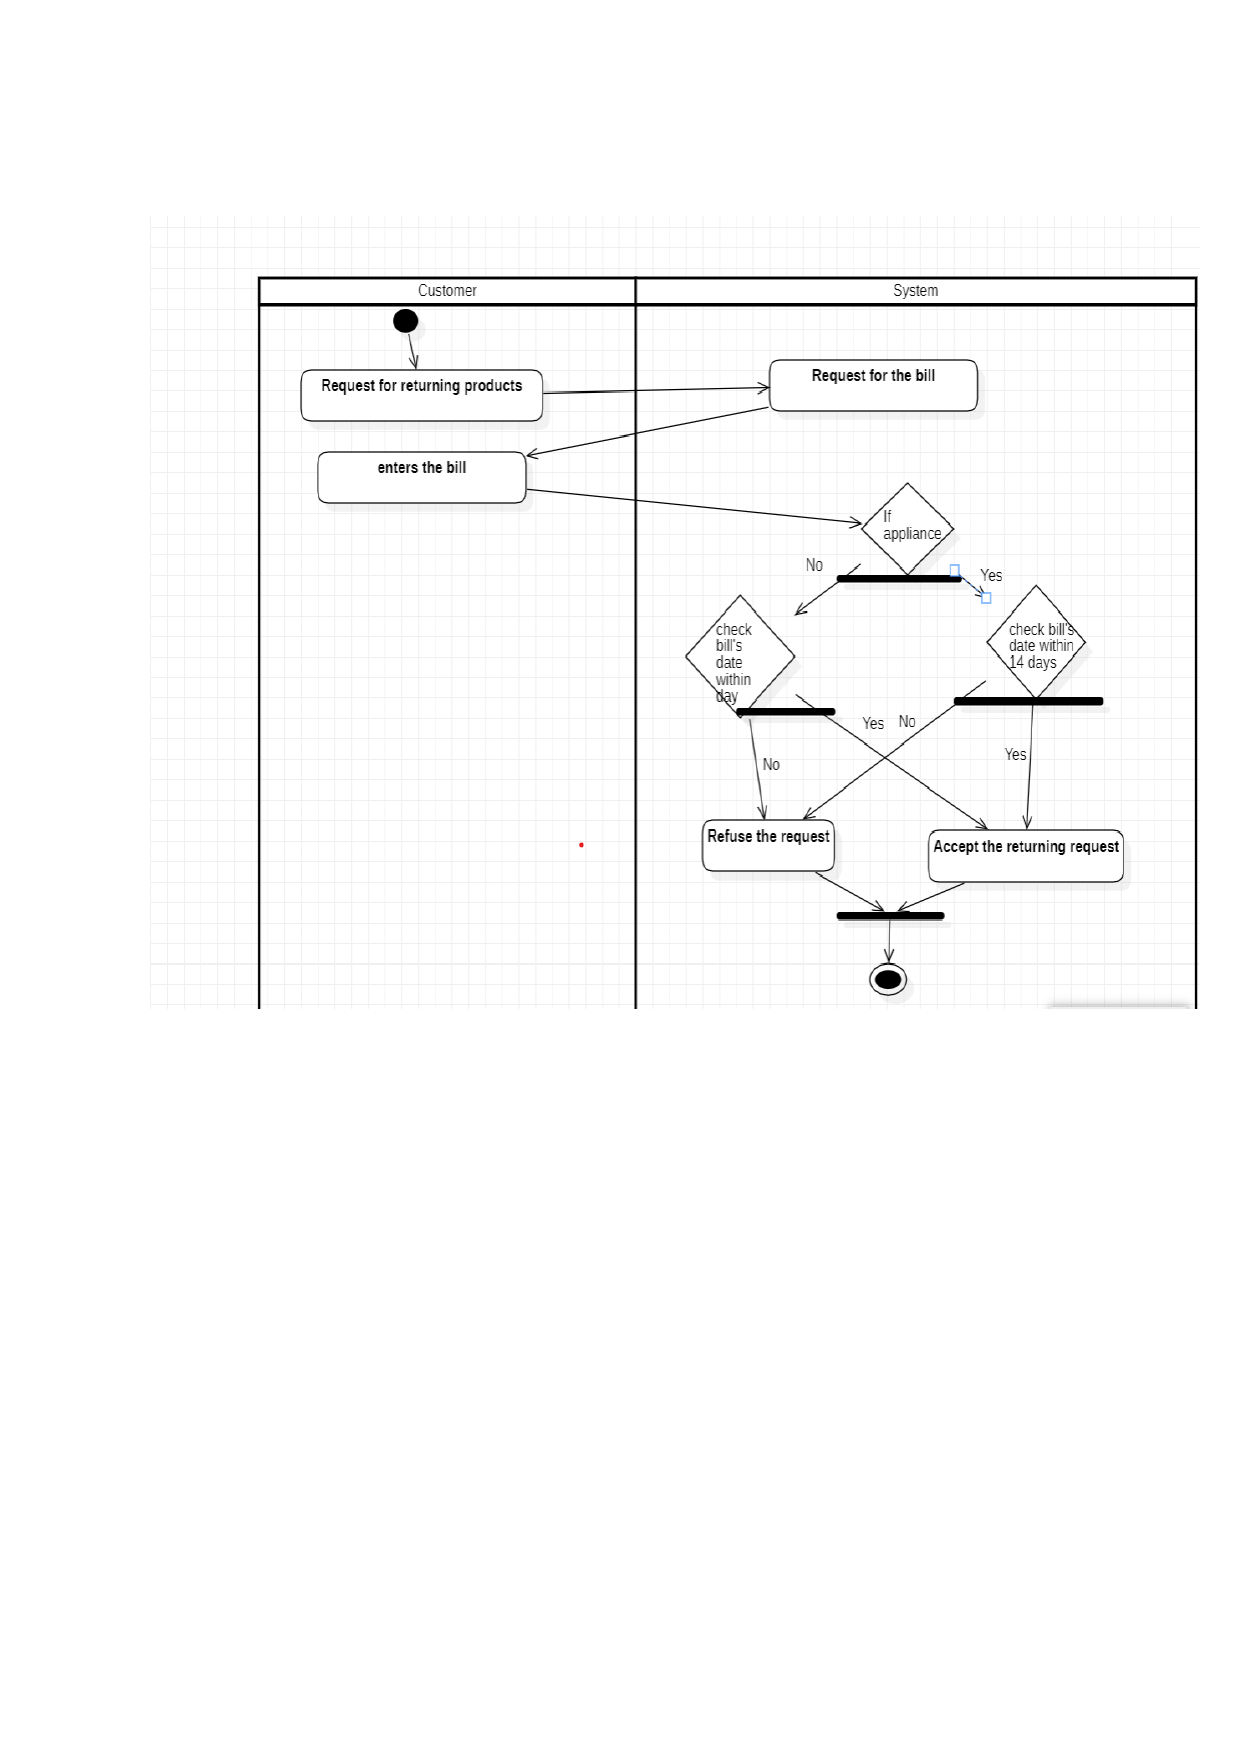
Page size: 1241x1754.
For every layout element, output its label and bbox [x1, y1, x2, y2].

picture [150, 216, 1200, 1009]
